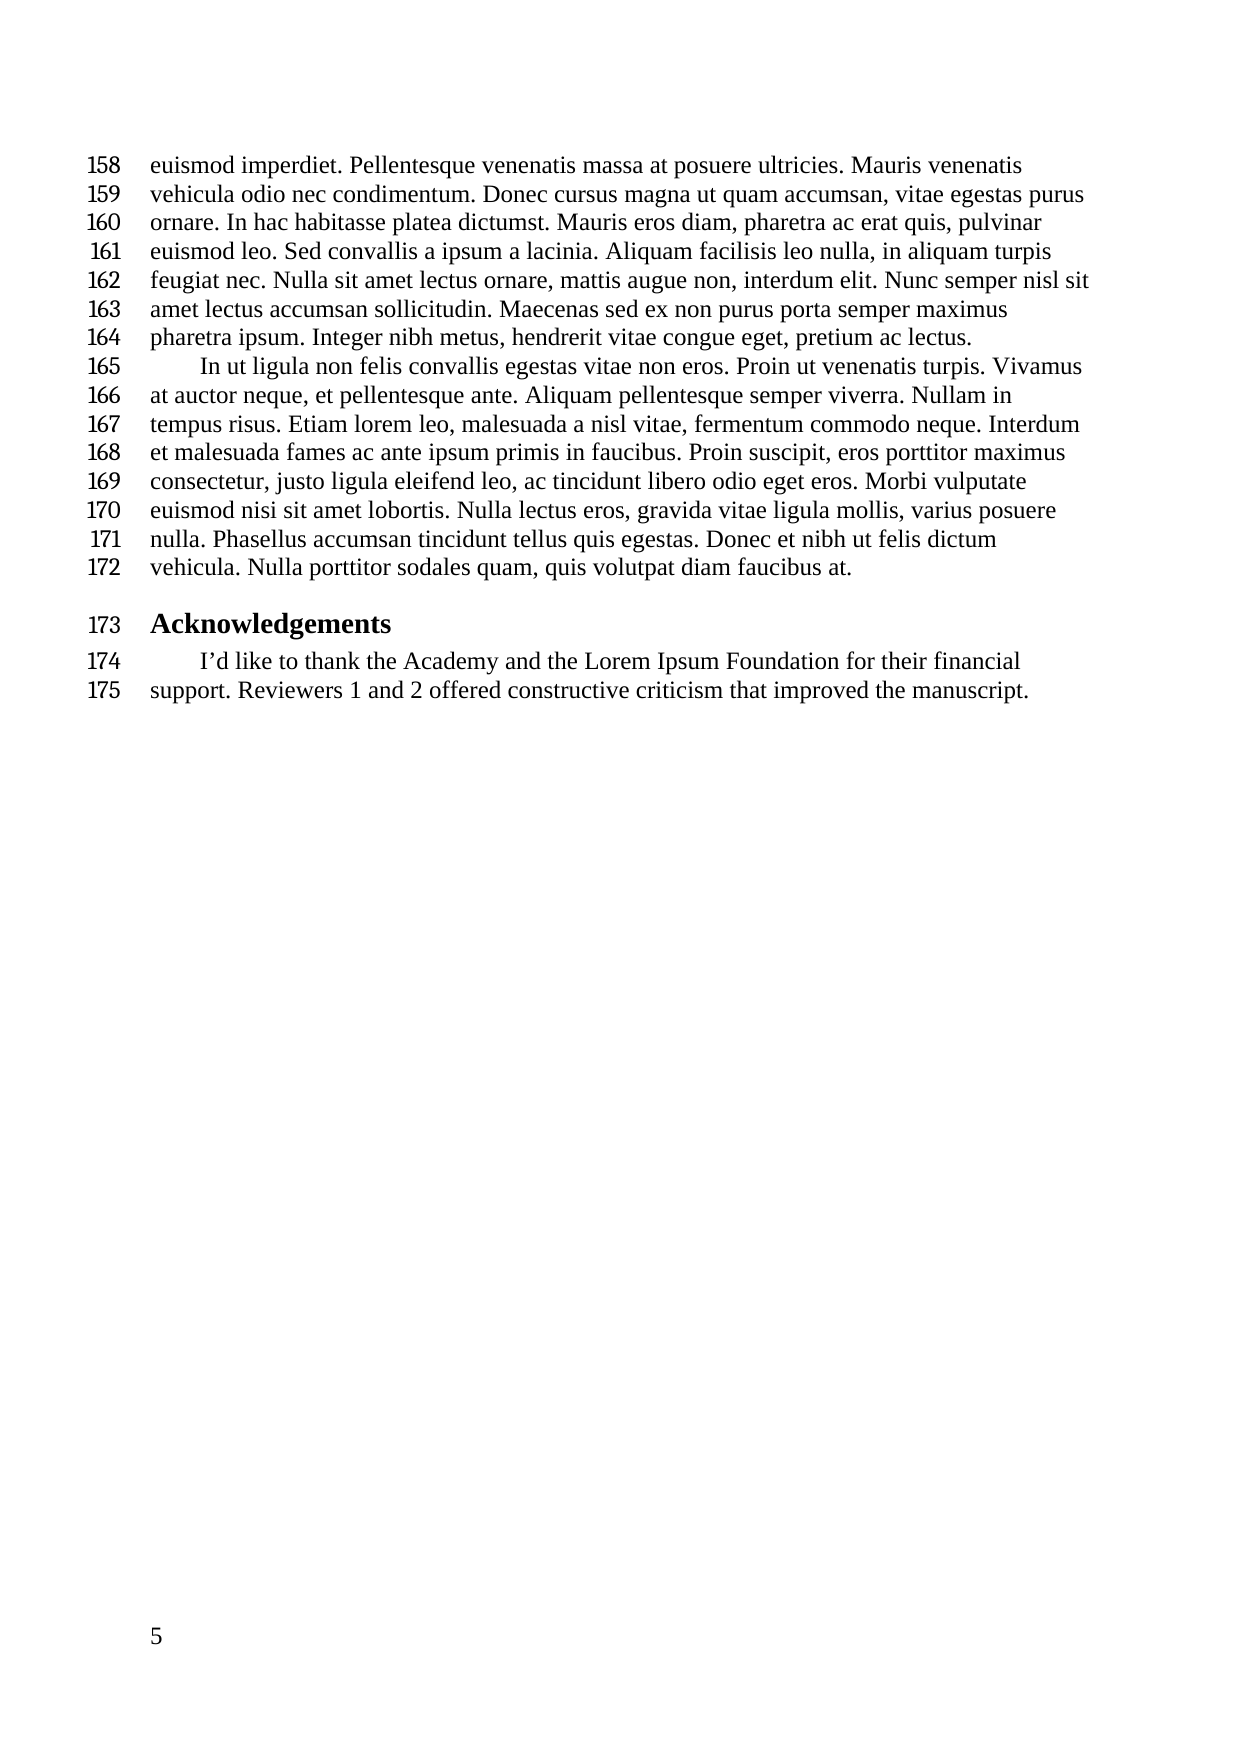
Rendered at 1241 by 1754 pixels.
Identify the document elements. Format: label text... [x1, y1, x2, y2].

text In ut ligula non felis convallis egestas vitae non eros. Proin ut venenatis turpis. Vivamus at auctor neque, et pellentesque ante. Aliquam pellentesque semper viverra. Nullam in tempus risus. Etiam lorem leo, malesuada a nisl vitae, fermentum commodo neque. Interdum et malesuada fames ac ante ipsum primis in faucibus. Proin suscipit, eros porttitor maximus consectetur, justo ligula eleifend leo, ac tincidunt libero odio eget eros. Morbi vulputate euismod nisi sit amet lobortis. Nulla lectus eros, gravida vitae ligula mollis, varius posuere nulla. Phasellus accumsan tincidunt tellus quis egestas. Donec et nibh ut felis dictum vehicula. Nulla porttitor sodales quam, quis volutpat diam faucibus at. [150, 351, 1090, 581]
subtitle Acknowledgements [150, 606, 1090, 640]
text I’d like to thank the Academy and the Lorem Ipsum Foundation for their financial support. Reviewers 1 and 2 offered constructive criticism that improved the manuscript. [150, 646, 1090, 703]
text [150, 150, 1090, 351]
